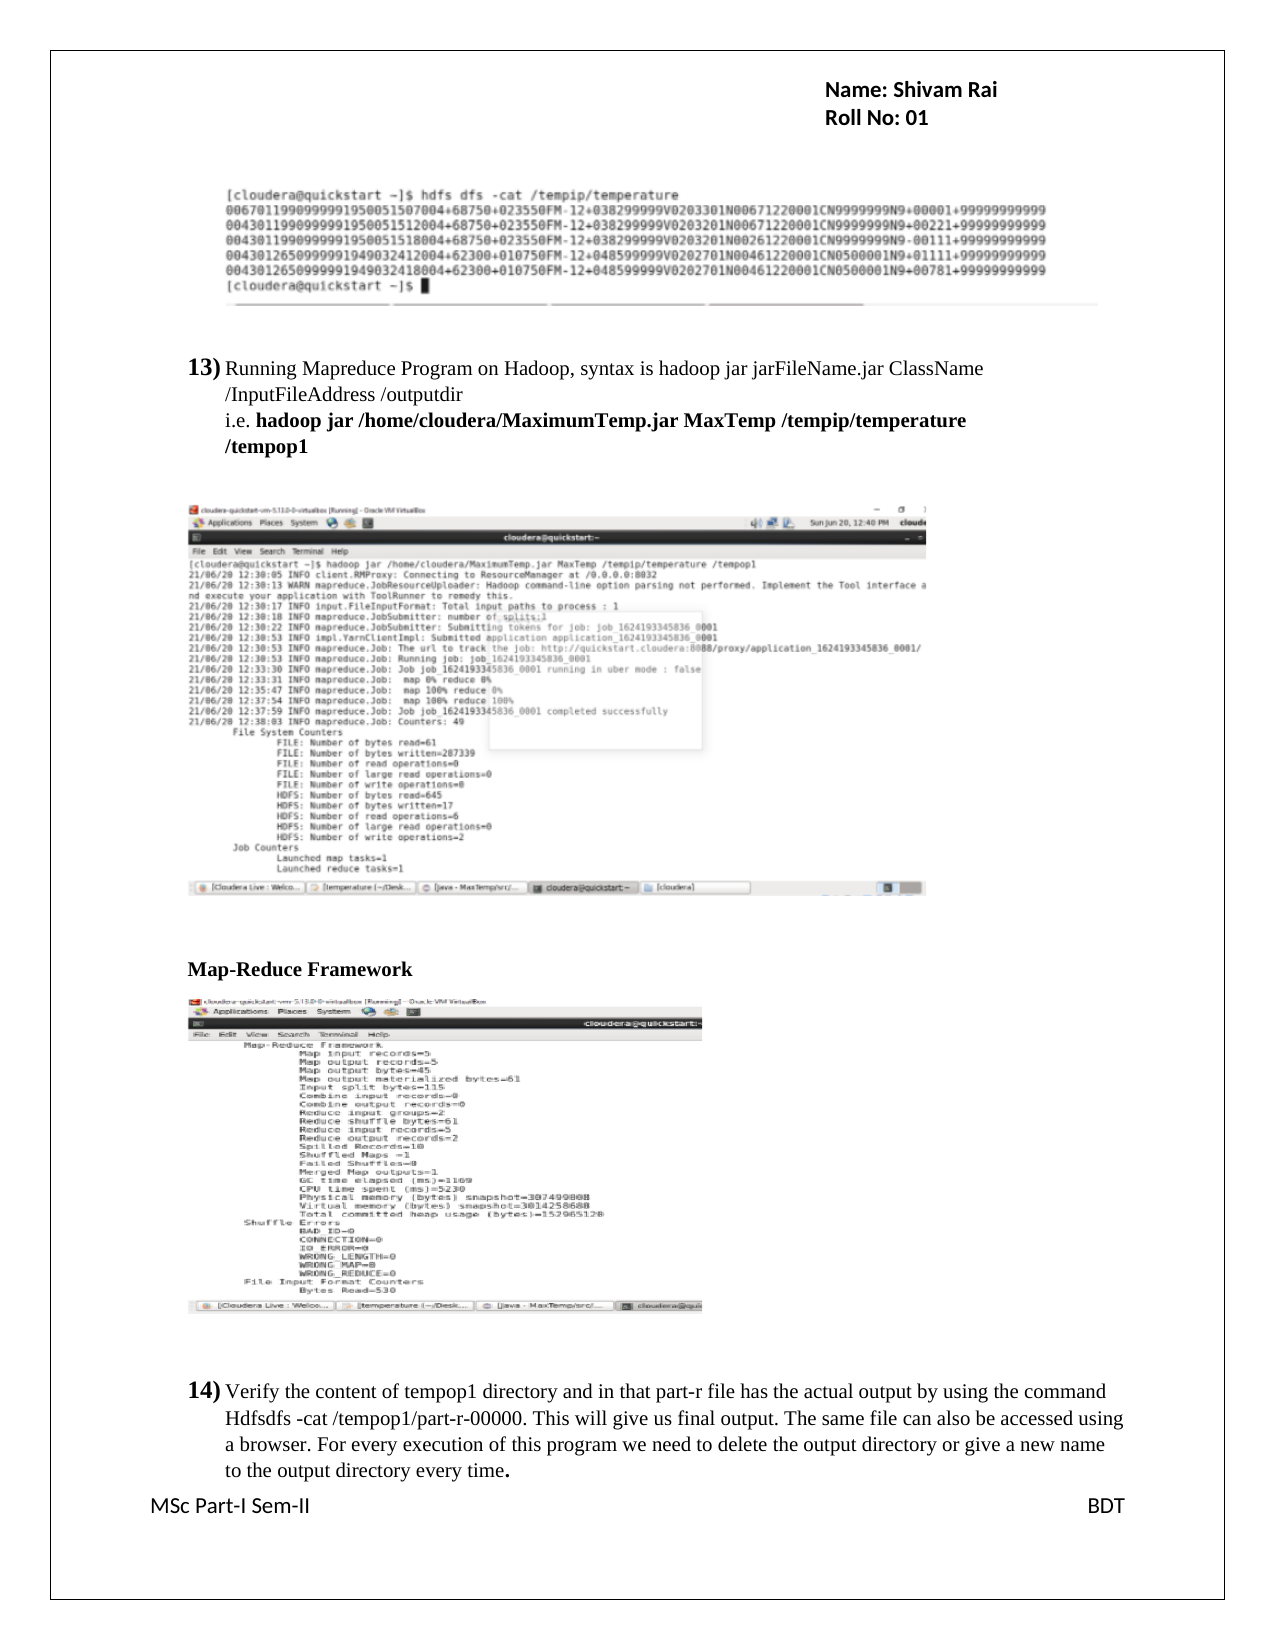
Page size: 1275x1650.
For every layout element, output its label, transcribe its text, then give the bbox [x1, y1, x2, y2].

text Map-Reduce Framework [187, 957, 1125, 981]
list i.e. hadoop jar /home/cloudera/MaximumTemp.jar MaxTemp /tempip/temperature [225, 408, 1125, 432]
picture [187, 999, 703, 1314]
picture [187, 502, 927, 896]
list /tempop1 [225, 434, 1125, 458]
list Verify the content of tempop1 directory and in that part-r file has the actual output by using the command Hdfsdfs -cat /tempop1/part-r-00000. This will give us final output. The same file can also be accessed using a browser. For every execution of this program we need to delete the output directory or give a new name to the output directory every time. [187, 1375, 1125, 1482]
picture [225, 187, 1098, 324]
list Running Mapreduce Program on Hadoop, syntax is hadoop jar jarFileName.jar ClassName /InputFileAddress /outputdir [187, 352, 1125, 406]
